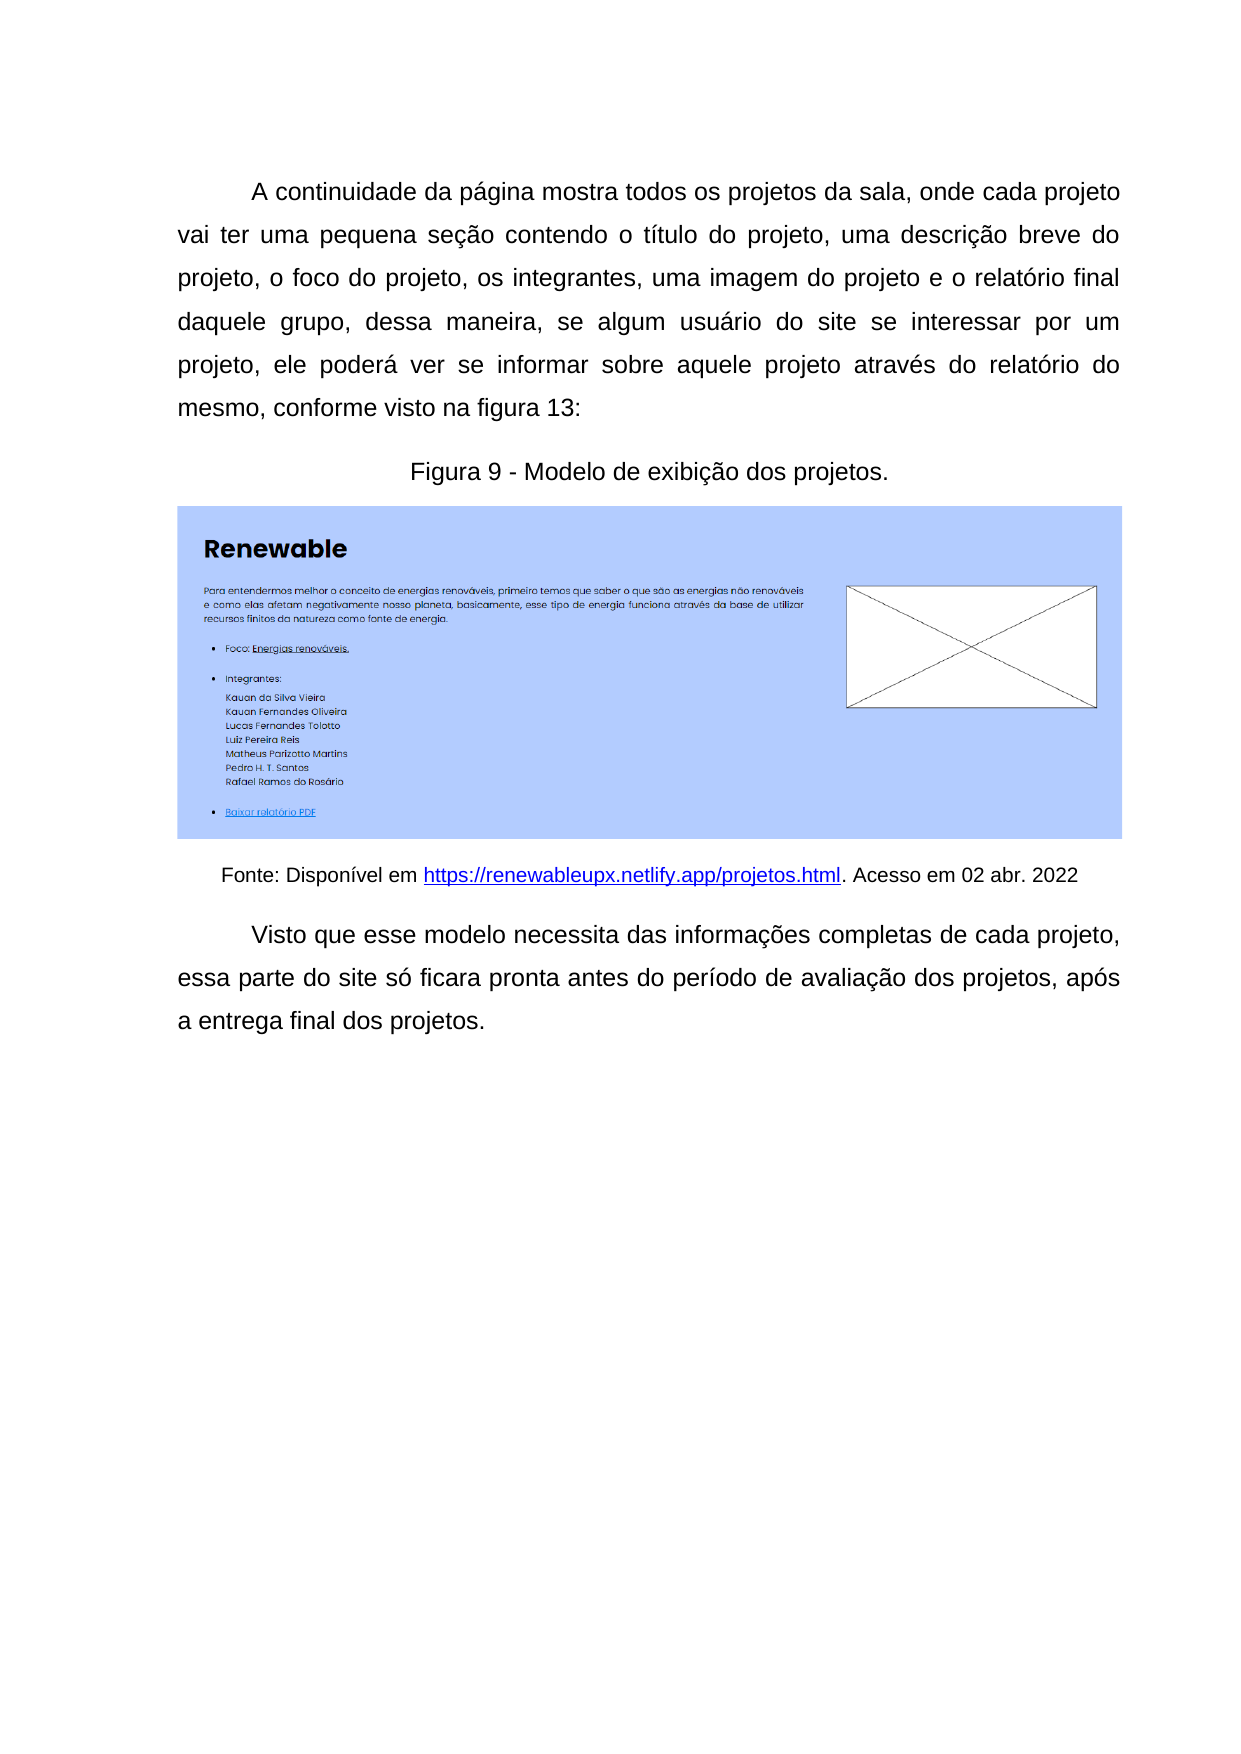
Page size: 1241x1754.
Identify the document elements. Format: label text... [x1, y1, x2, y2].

text A continuidade da página mostra todos os projetos da sala, onde cada projeto vai ter uma pequena seção contendo o título do projeto, uma descrição breve do projeto, o foco do projeto, os integrantes, uma imagem do projeto e o relatório final daquele grupo, dessa maneira, se algum usuário do site se interessar por um projeto, ele poderá ver se informar sobre aquele projeto através do relatório do mesmo, conforme visto na figura 13: [177, 177, 1122, 422]
text Visto que esse modelo necessita das informações completas de cada projeto, essa parte do site só ficara pronta antes do período de avaliação dos projetos, após a entrega final dos projetos. [177, 920, 1122, 1035]
picture [177, 506, 1123, 839]
text Fonte: Disponível em https://renewableupx.netlify.app/projetos.html. Acesso em 02 abr. 2022 [177, 863, 1122, 887]
